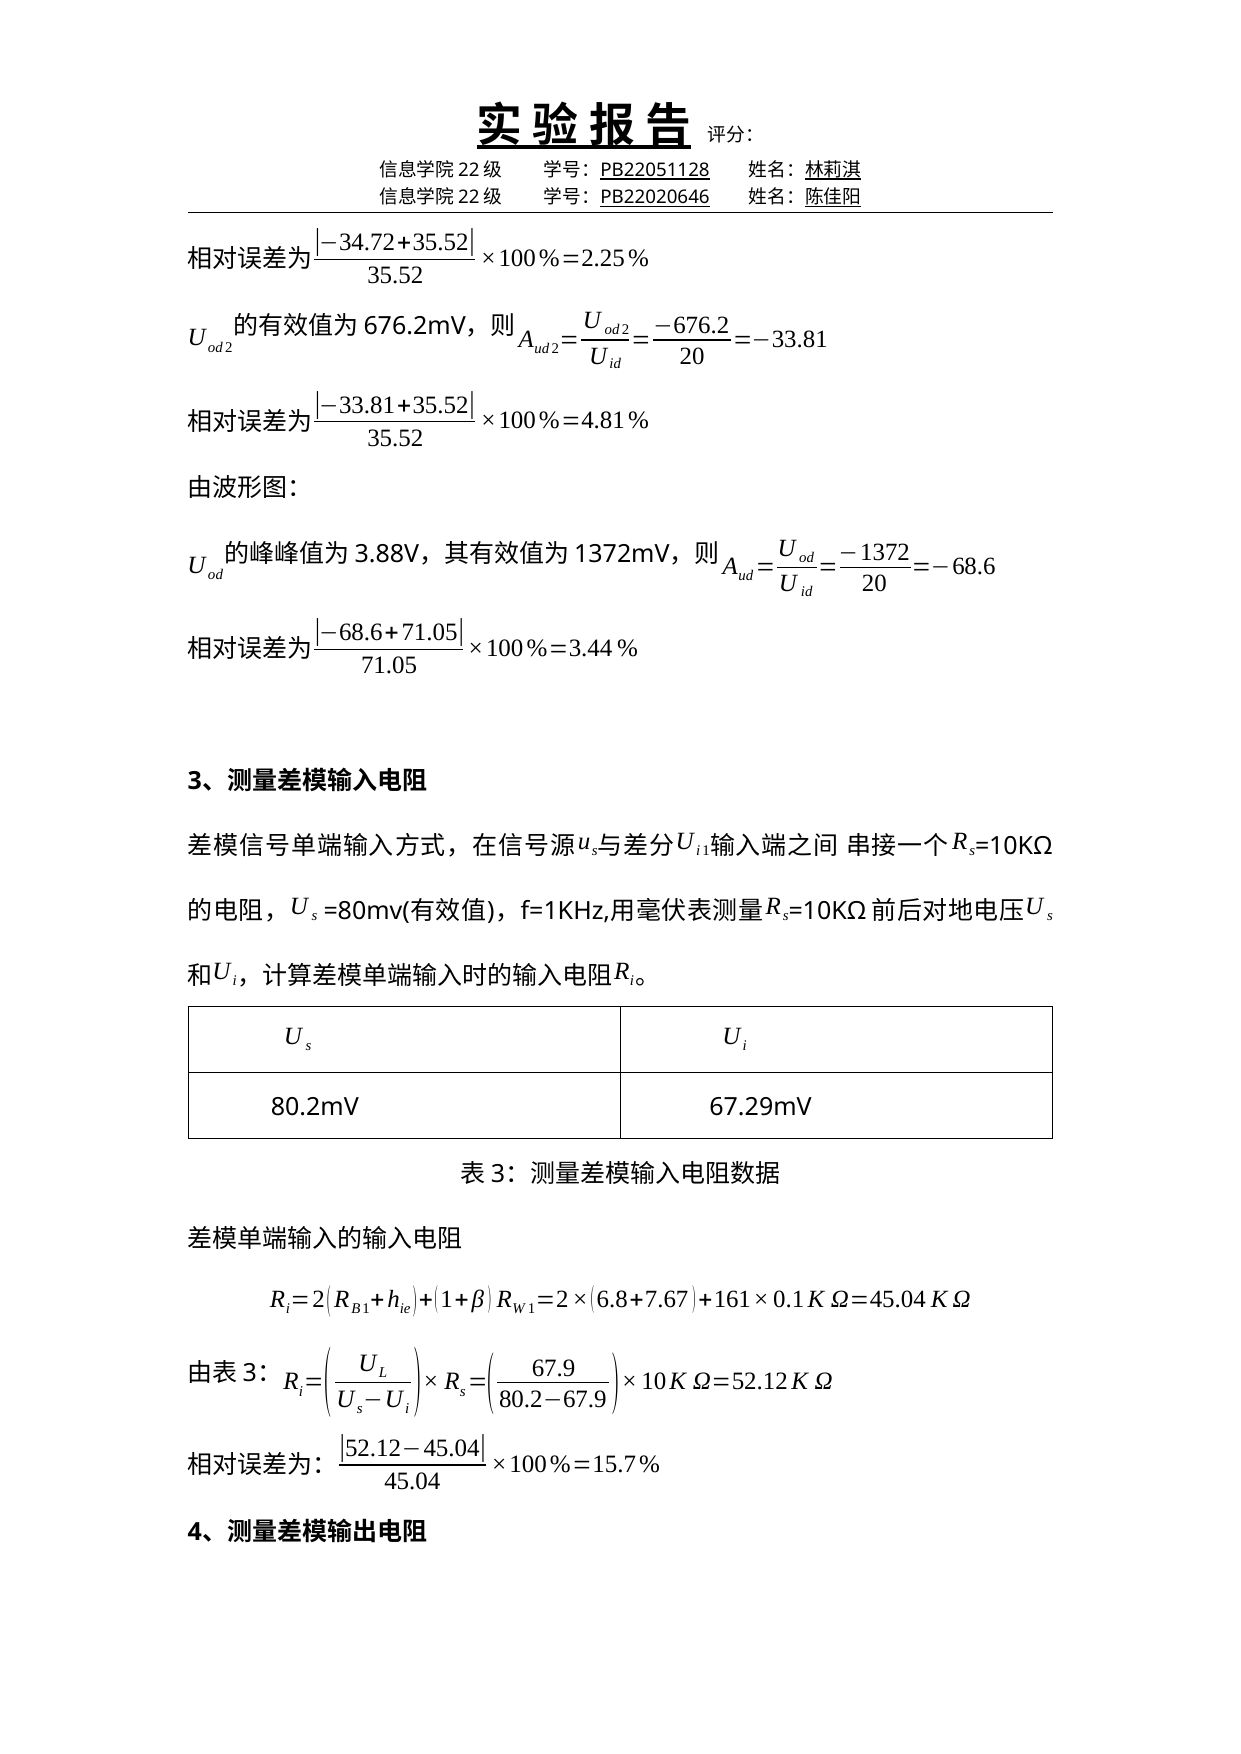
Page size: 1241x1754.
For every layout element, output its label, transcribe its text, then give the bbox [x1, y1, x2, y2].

table_cell 80.2mV [189, 1073, 620, 1138]
text 的有效值为676.2mV，则 [187, 291, 1053, 388]
text 表3：测量差模输入电阻数据 [187, 1139, 1053, 1204]
table_header [189, 1007, 620, 1072]
text 4、测量差模输出电阻 [187, 1497, 1053, 1562]
table_cell 67.29mV [621, 1073, 1052, 1138]
table_header [621, 1007, 1052, 1072]
text 相对误差为 [187, 616, 1053, 681]
text 相对误差为 [187, 226, 1053, 291]
text 相对误差为： [187, 1432, 1053, 1497]
text 由表3： [187, 1334, 1053, 1432]
text 差模信号单端输入方式，在信号源与差分输入端之间 串接一个=10KΩ的电阻， =80mv(有效值)，f=1KHz,用毫伏表测量=10KΩ前后对地电压和，计算差模单端输入时的输入电阻。 [187, 811, 1053, 1006]
text 相对误差为 [187, 388, 1053, 453]
text 由波形图： [187, 453, 1053, 518]
text 3、测量差模输入电阻 [187, 746, 1053, 811]
text 的峰峰值为3.88V，其有效值为1372mV，则 [187, 518, 1053, 616]
text 差模单端输入的输入电阻 [187, 1204, 1053, 1269]
